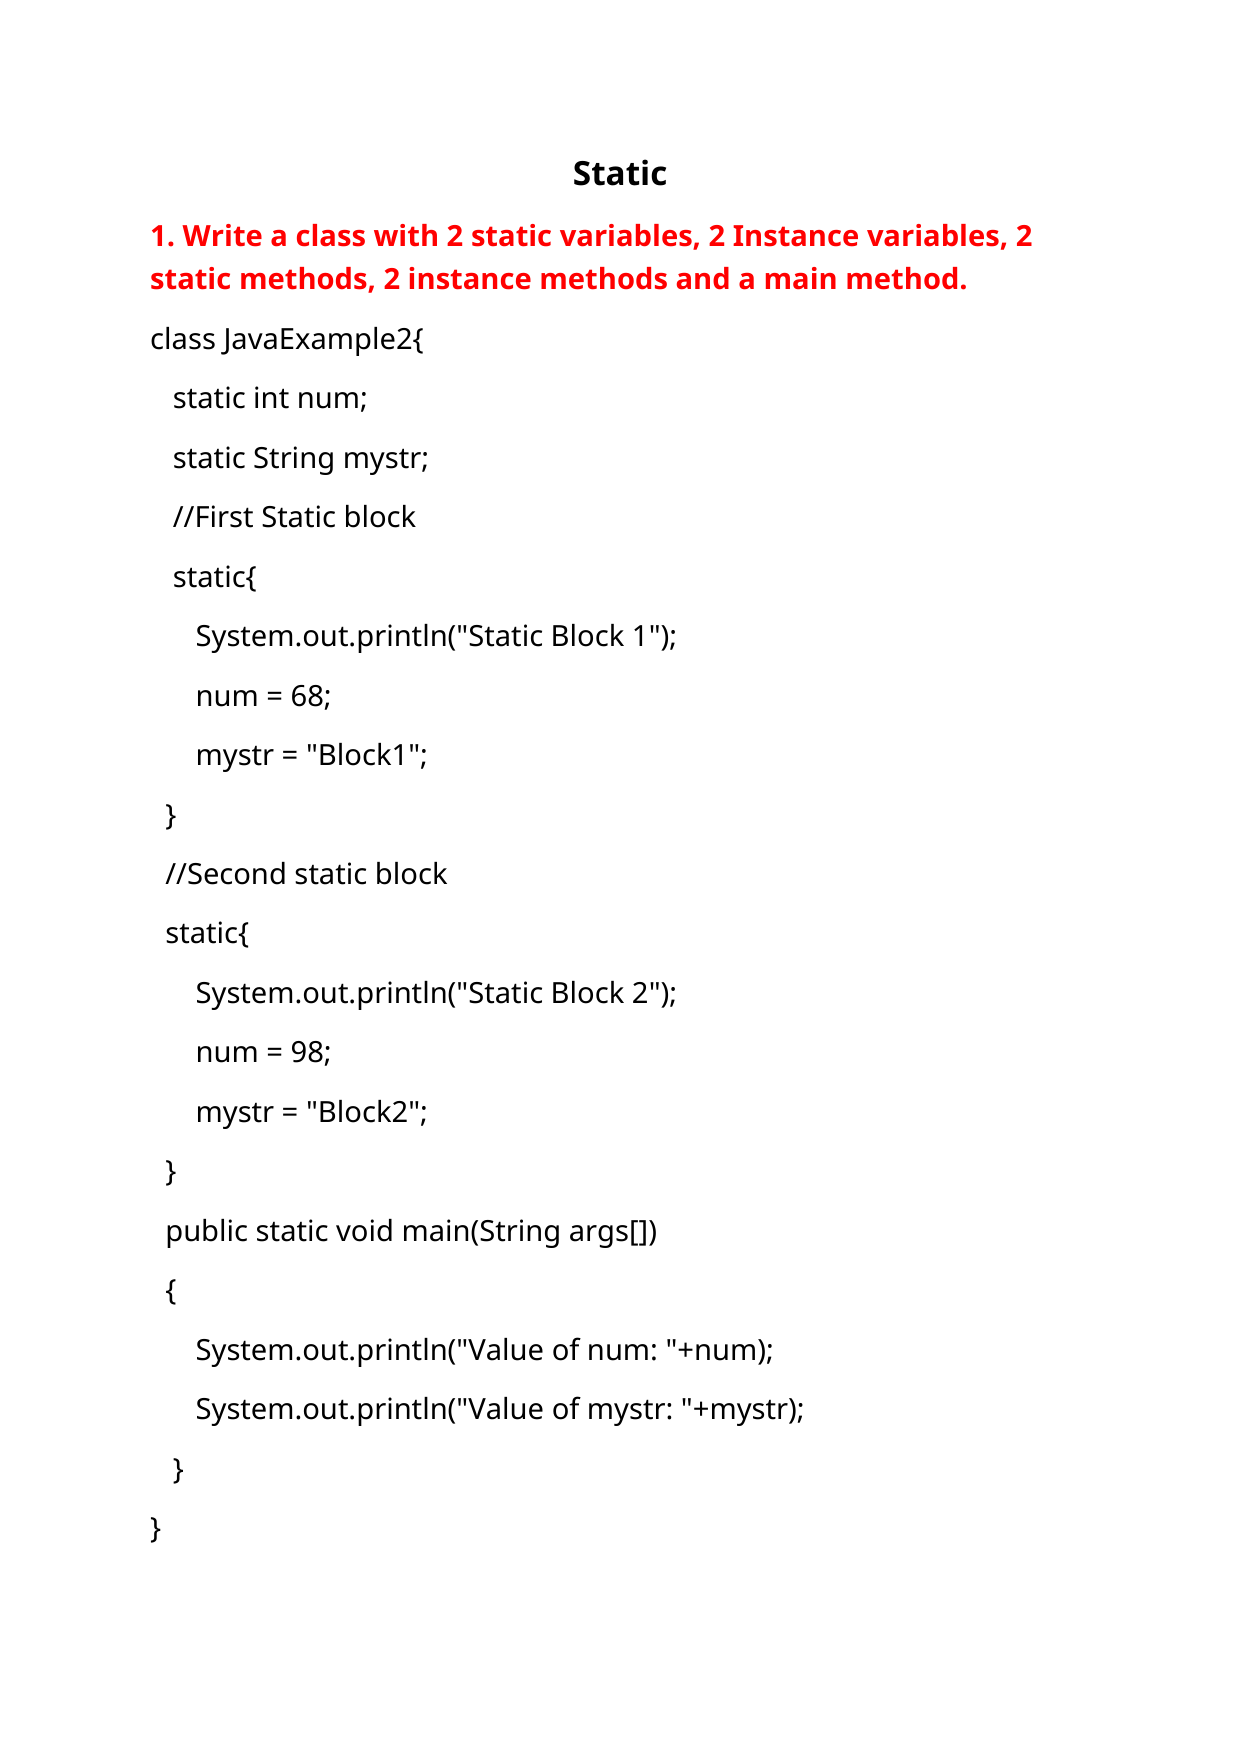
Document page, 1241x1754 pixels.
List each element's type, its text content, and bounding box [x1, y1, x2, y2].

text System.out.println("Value of mystr: "+mystr); [150, 1388, 1090, 1428]
text mystr = "Block1"; [150, 734, 1090, 774]
text //Second static block [150, 853, 1090, 893]
text mystr = "Block2"; [150, 1091, 1090, 1131]
text Static [150, 150, 1090, 195]
text num = 68; [150, 675, 1090, 714]
text class JavaExample2{ [150, 318, 1090, 358]
text { [150, 1269, 1090, 1309]
text 1. Write a class with 2 static variables, 2 Instance variables, 2 static methods, 2 instance methods and a main method. [150, 216, 1090, 298]
text System.out.println("Value of num: "+num); [150, 1329, 1090, 1369]
text static int num; [150, 377, 1090, 417]
text static{ [150, 913, 1090, 952]
text System.out.println("Static Block 1"); [150, 615, 1090, 655]
text static{ [150, 556, 1090, 596]
text //First Static block [150, 496, 1090, 536]
text static String mystr; [150, 437, 1090, 477]
text } [150, 1448, 1090, 1488]
text } [150, 1507, 1090, 1547]
text } [150, 794, 1090, 833]
text } [150, 1151, 1090, 1190]
text public static void main(String args[]) [150, 1210, 1090, 1250]
text System.out.println("Static Block 2"); [150, 972, 1090, 1012]
text num = 98; [150, 1032, 1090, 1071]
